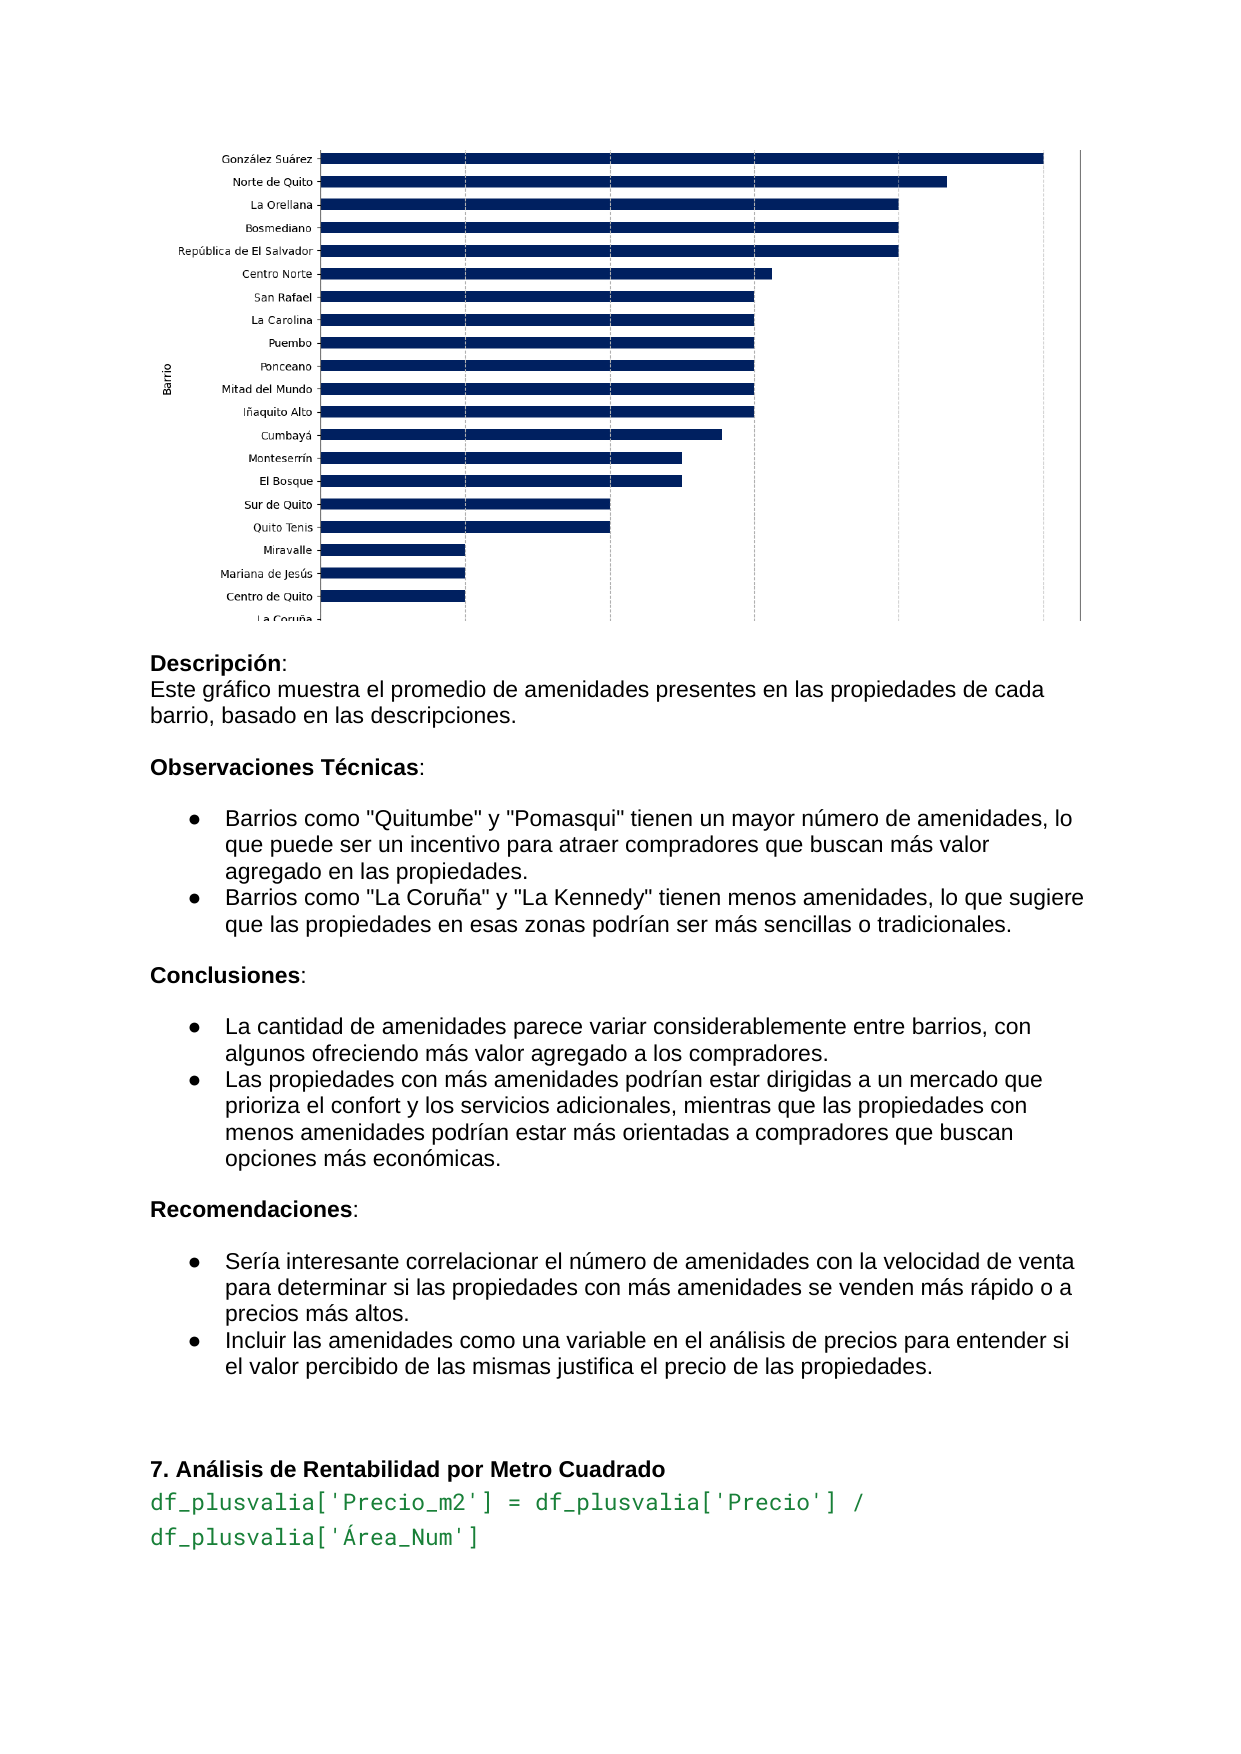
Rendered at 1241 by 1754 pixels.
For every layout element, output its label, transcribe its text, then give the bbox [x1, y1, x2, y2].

list La cantidad de amenidades parece variar considerablemente entre barrios, con algunos ofreciendo más valor agregado a los compradores. [187, 1013, 1090, 1066]
list Barrios como "Quitumbe" y "Pomasqui" tienen un mayor número de amenidades, lo que puede ser un incentivo para atraer compradores que buscan más valor agregado en las propiedades. [187, 805, 1090, 884]
picture [150, 150, 1091, 621]
list Sería interesante correlacionar el número de amenidades con la velocidad de venta para determinar si las propiedades con más amenidades se venden más rápido o a precios más altos. [187, 1248, 1090, 1327]
text Recomendaciones: [150, 1196, 1090, 1223]
text df_plusvalia['Precio_m2'] = df_plusvalia['Precio'] / df_plusvalia['Área_Num'] [150, 1486, 1090, 1551]
text Descripción: Este gráfico muestra el promedio de amenidades presentes en las propiedades de cada barrio, basado en las descripciones. [150, 650, 1090, 729]
subtitle 7. Análisis de Rentabilidad por Metro Cuadrado [150, 1456, 1090, 1482]
text Conclusiones: [150, 962, 1090, 988]
list Incluir las amenidades como una variable en el análisis de precios para entender si el valor percibido de las mismas justifica el precio de las propiedades. [187, 1327, 1090, 1379]
text Observaciones Técnicas: [150, 754, 1090, 780]
list Barrios como "La Coruña" y "La Kennedy" tienen menos amenidades, lo que sugiere que las propiedades en esas zonas podrían ser más sencillas o tradicionales. [187, 884, 1090, 937]
list Las propiedades con más amenidades podrían estar dirigidas a un mercado que prioriza el confort y los servicios adicionales, mientras que las propiedades con menos amenidades podrían estar más orientadas a compradores que buscan opciones más económicas. [187, 1066, 1090, 1171]
